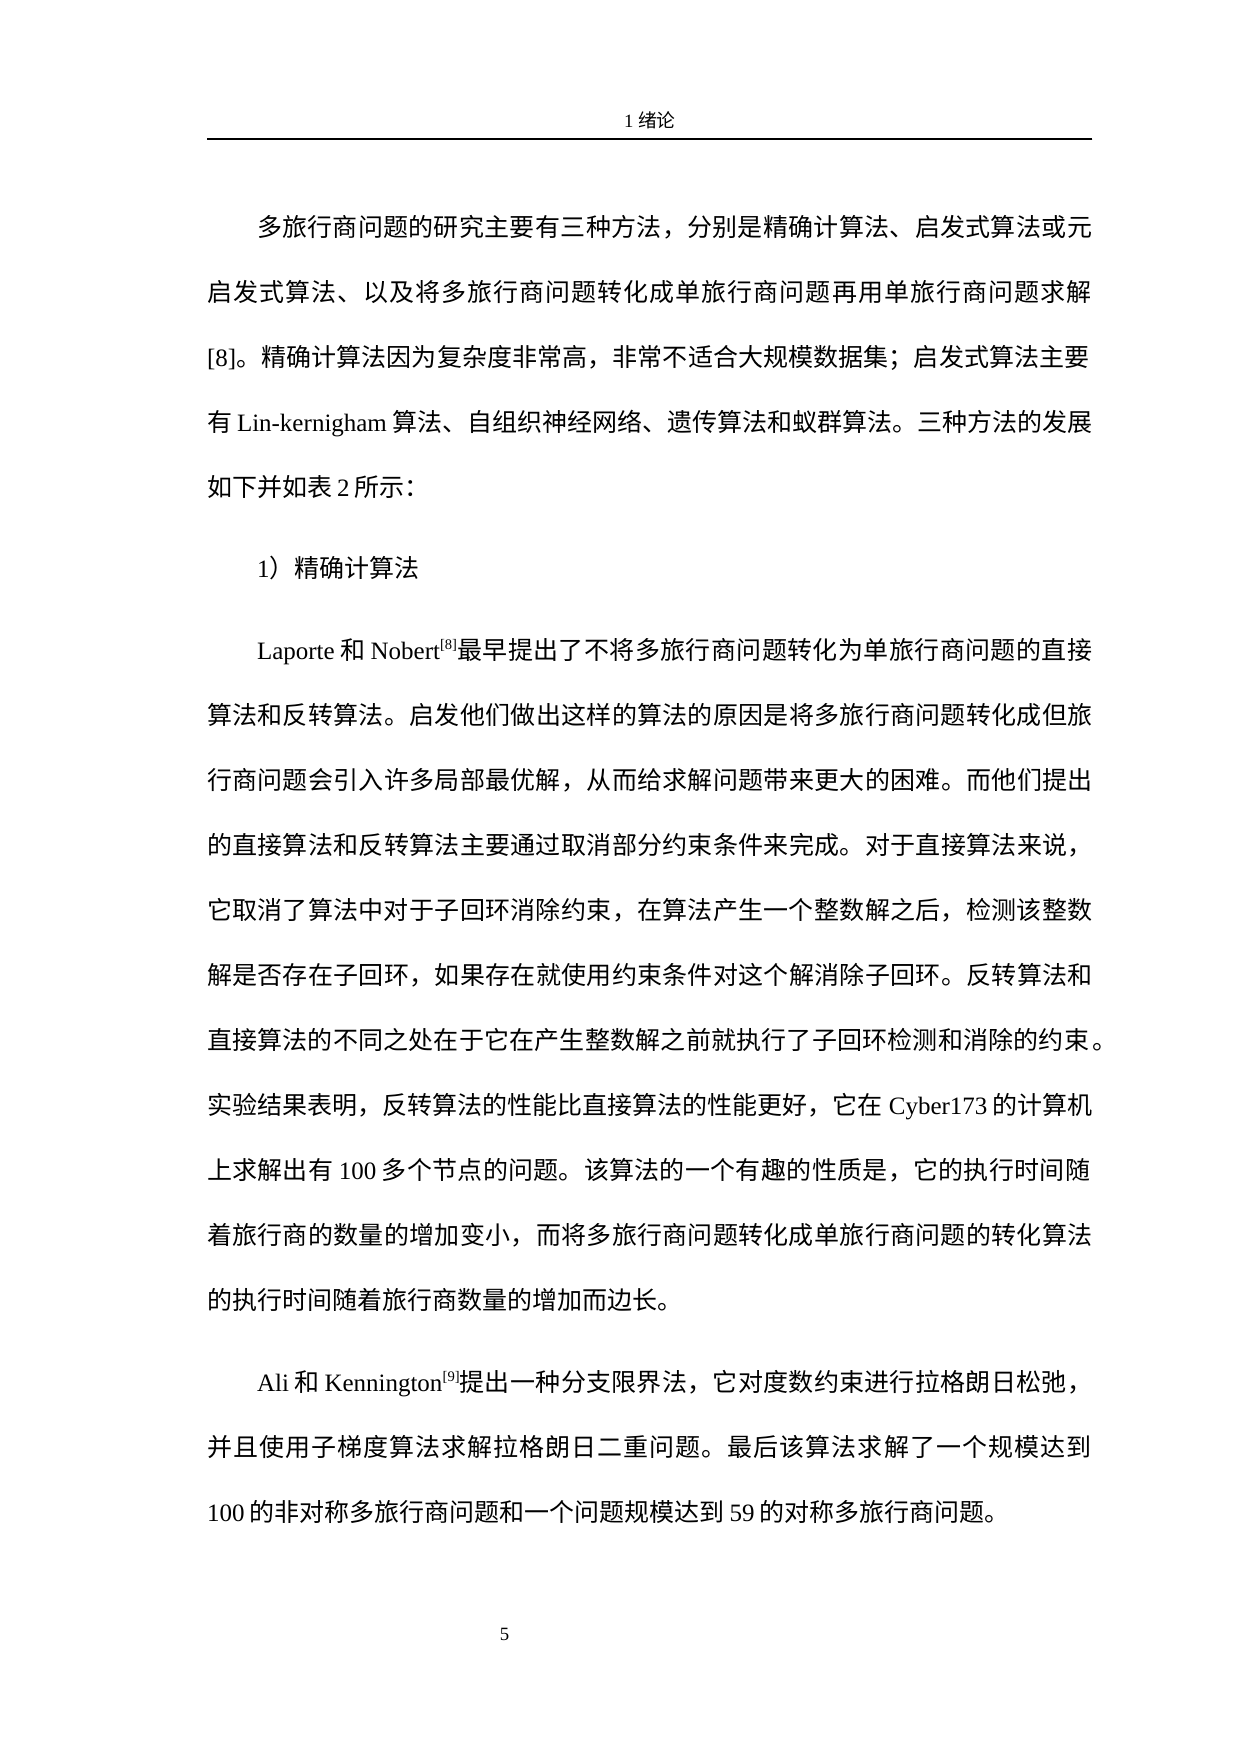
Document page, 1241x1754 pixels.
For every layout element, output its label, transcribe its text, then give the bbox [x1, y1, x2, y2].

text Laporte和Nobert[8]最早提出了不将多旅行商问题转化为单旅行商问题的直接算法和反转算法。启发他们做出这样的算法的原因是将多旅行商问题转化成但旅行商问题会引入许多局部最优解，从而给求解问题带来更大的困难。而他们提出的直接算法和反转算法主要通过取消部分约束条件来完成。对于直接算法来说，它取消了算法中对于子回环消除约束，在算法产生一个整数解之后，检测该整数解是否存在子回环，如果存在就使用约束条件对这个解消除子回环。反转算法和直接算法的不同之处在于它在产生整数解之前就执行了子回环检测和消除的约束。实验结果表明，反转算法的性能比直接算法的性能更好，它在Cyber173的计算机上求解出有100多个节点的问题。该算法的一个有趣的性质是，它的执行时间随着旅行商的数量的增加变小，而将多旅行商问题转化成单旅行商问题的转化算法的执行时间随着旅行商数量的增加而边长。 [207, 616, 1092, 1331]
text Ali和Kennington[9]提出一种分支限界法，它对度数约束进行拉格朗日松弛，并且使用子梯度算法求解拉格朗日二重问题。最后该算法求解了一个规模达到100的非对称多旅行商问题和一个问题规模达到59的对称多旅行商问题。 [207, 1348, 1092, 1543]
text 1）精确计算法 [207, 534, 1092, 599]
text 多旅行商问题的研究主要有三种方法，分别是精确计算法、启发式算法或元启发式算法、以及将多旅行商问题转化成单旅行商问题再用单旅行商问题求解[8]。精确计算法因为复杂度非常高，非常不适合大规模数据集；启发式算法主要有Lin-kernigham算法、自组织神经网络、遗传算法和蚁群算法。三种方法的发展如下并如表2所示： [207, 193, 1092, 518]
